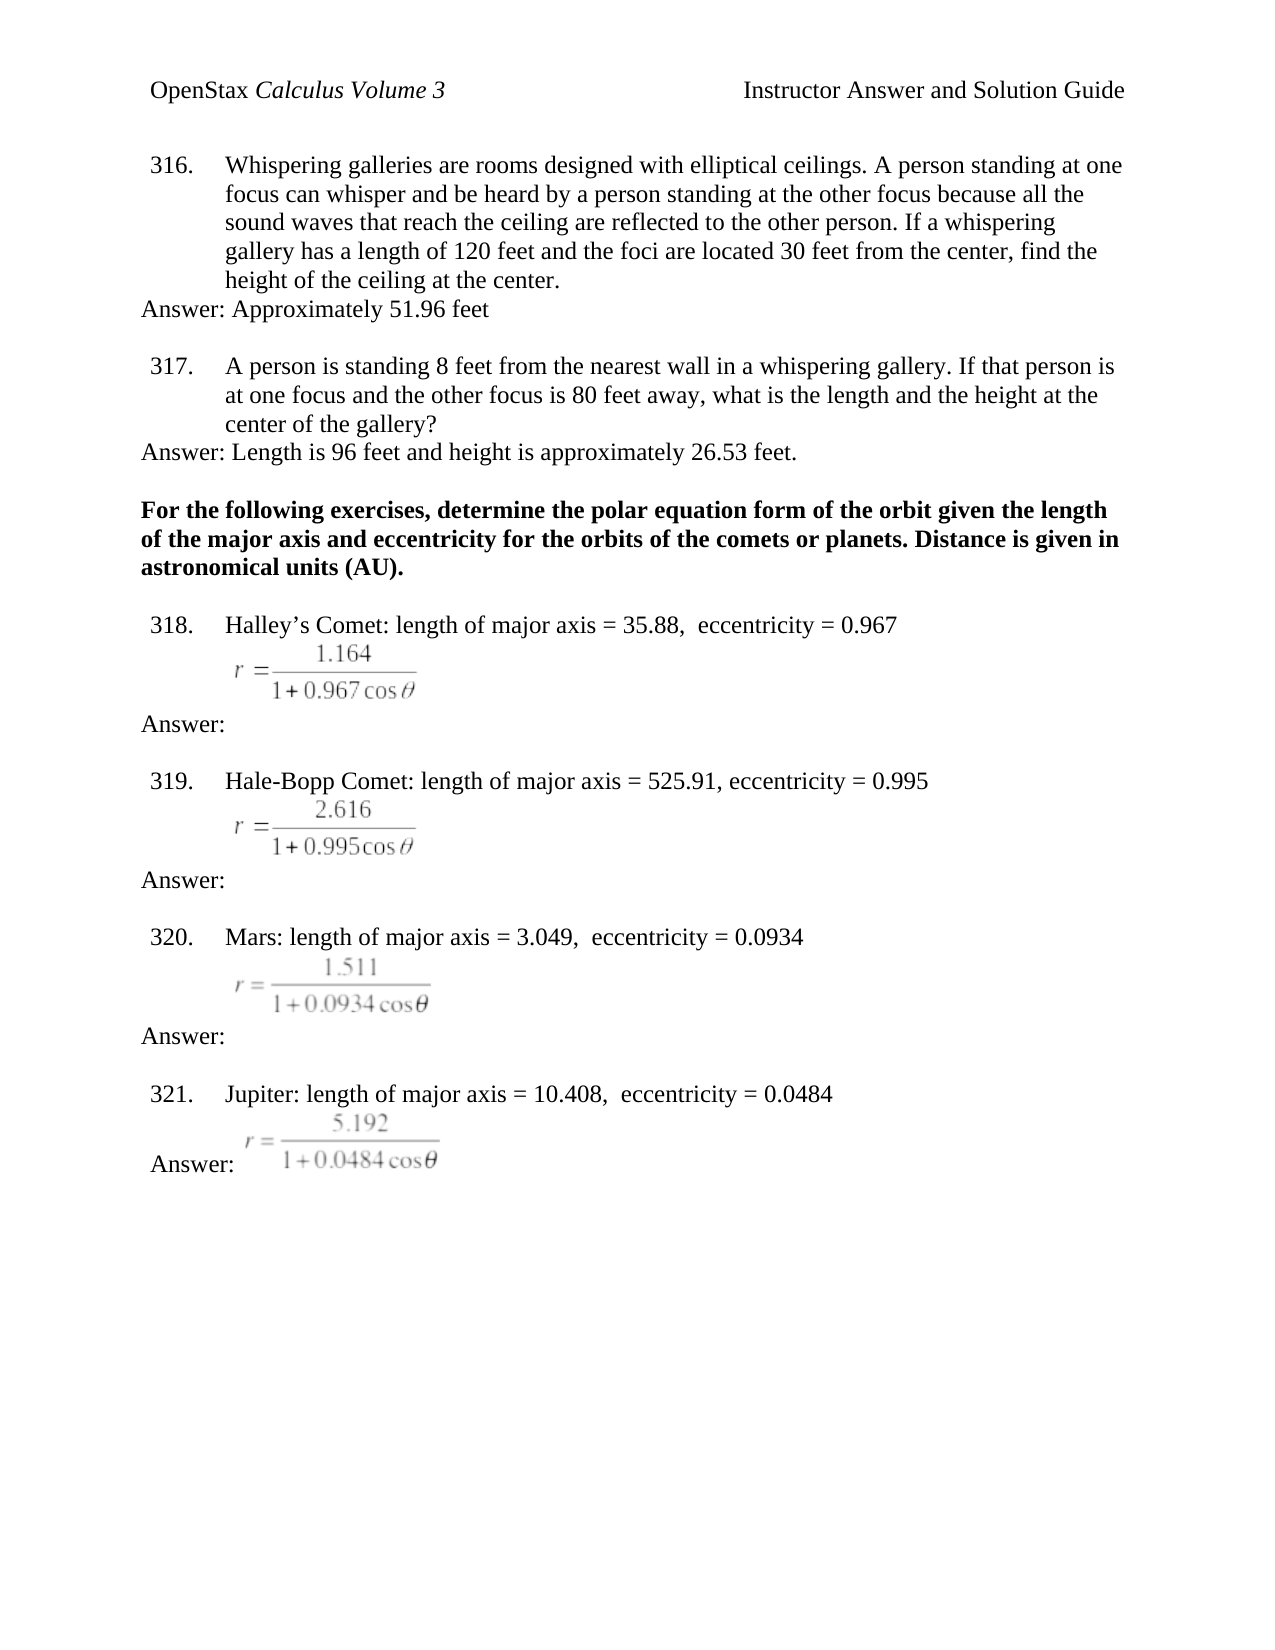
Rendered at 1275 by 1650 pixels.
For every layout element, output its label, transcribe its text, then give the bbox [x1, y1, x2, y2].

list Whispering galleries are rooms designed with elliptical ceilings. A person standing at one focus can whisper and be heard by a person standing at the other focus because all the sound waves that reach the ceiling are reflected to the other person. If a whispering gallery has a length of 120 feet and the foci are located 30 feet from the center, find the height of the ceiling at the center. [150, 150, 1125, 294]
text Answer: Length is 96 feet and height is approximately 26.53 feet. [141, 437, 1125, 466]
text Answer: Approximately 51.96 feet [141, 294, 1125, 322]
list A person is standing 8 feet from the nearest wall in a whispering gallery. If that person is at one focus and the other focus is 80 feet away, what is the length and the height at the center of the gallery? [150, 351, 1125, 437]
list Halley’s Comet: length of major axis = 35.88, eccentricity = 0.967 [150, 610, 1125, 639]
list Mars: length of major axis = 3.049, eccentricity = 0.0934 [150, 922, 1125, 951]
text Answer: [141, 795, 1125, 894]
list Hale-Bopp Comet: length of major axis = 525.91, eccentricity = 0.995 [150, 766, 1125, 795]
text Answer: [141, 639, 1125, 737]
text Answer: [150, 1107, 1125, 1177]
text For the following exercises, determine the polar equation form of the orbit given the length of the major axis and eccentricity for the orbits of the comets or planets. Distance is given in astronomical units (AU). [141, 495, 1125, 581]
list Jupiter: length of major axis = 10.408, eccentricity = 0.0484 [150, 1079, 1125, 1107]
text Answer: [141, 951, 1125, 1050]
